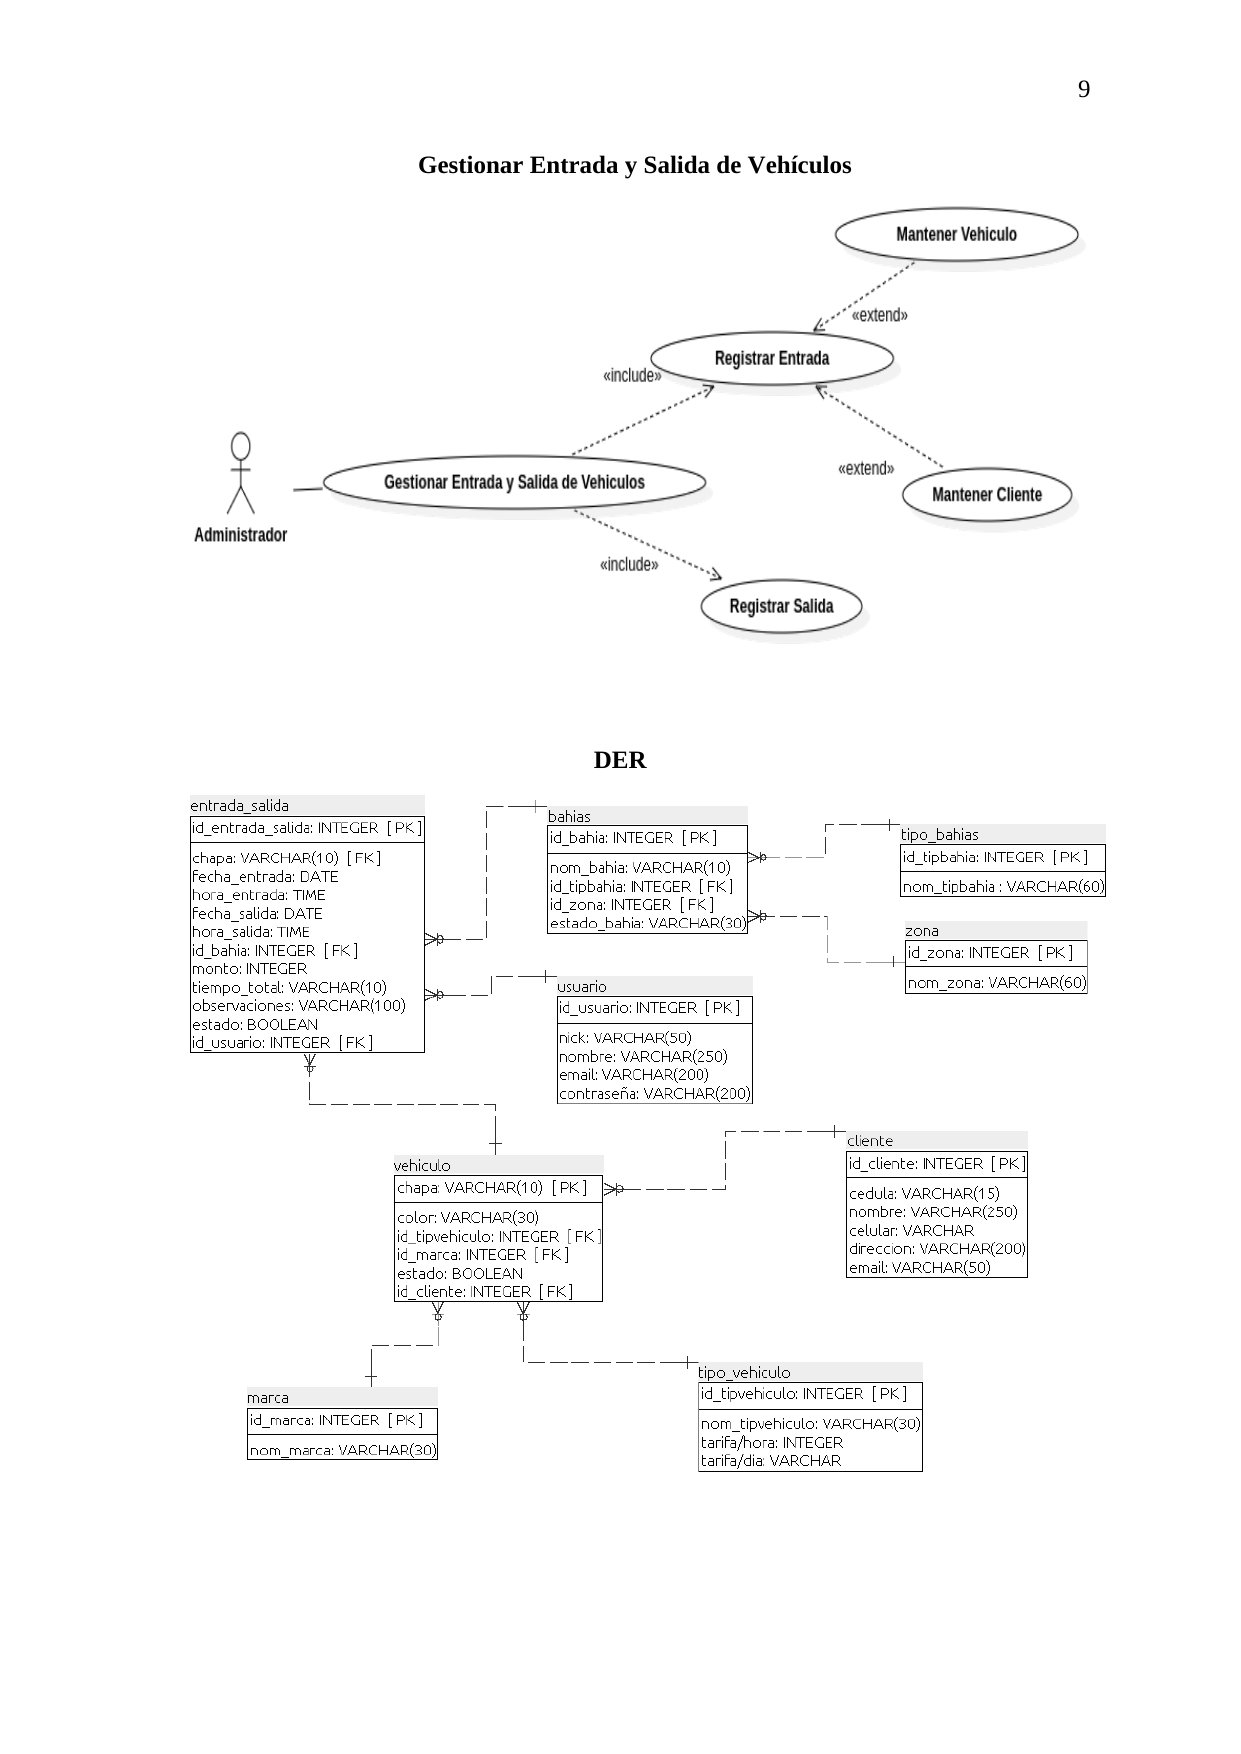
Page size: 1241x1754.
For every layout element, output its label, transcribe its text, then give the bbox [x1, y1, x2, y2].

subtitle DER [150, 745, 1090, 774]
picture [179, 193, 1120, 695]
picture [179, 788, 1120, 1490]
subtitle Gestionar Entrada y Salida de Vehículos [150, 150, 1090, 179]
